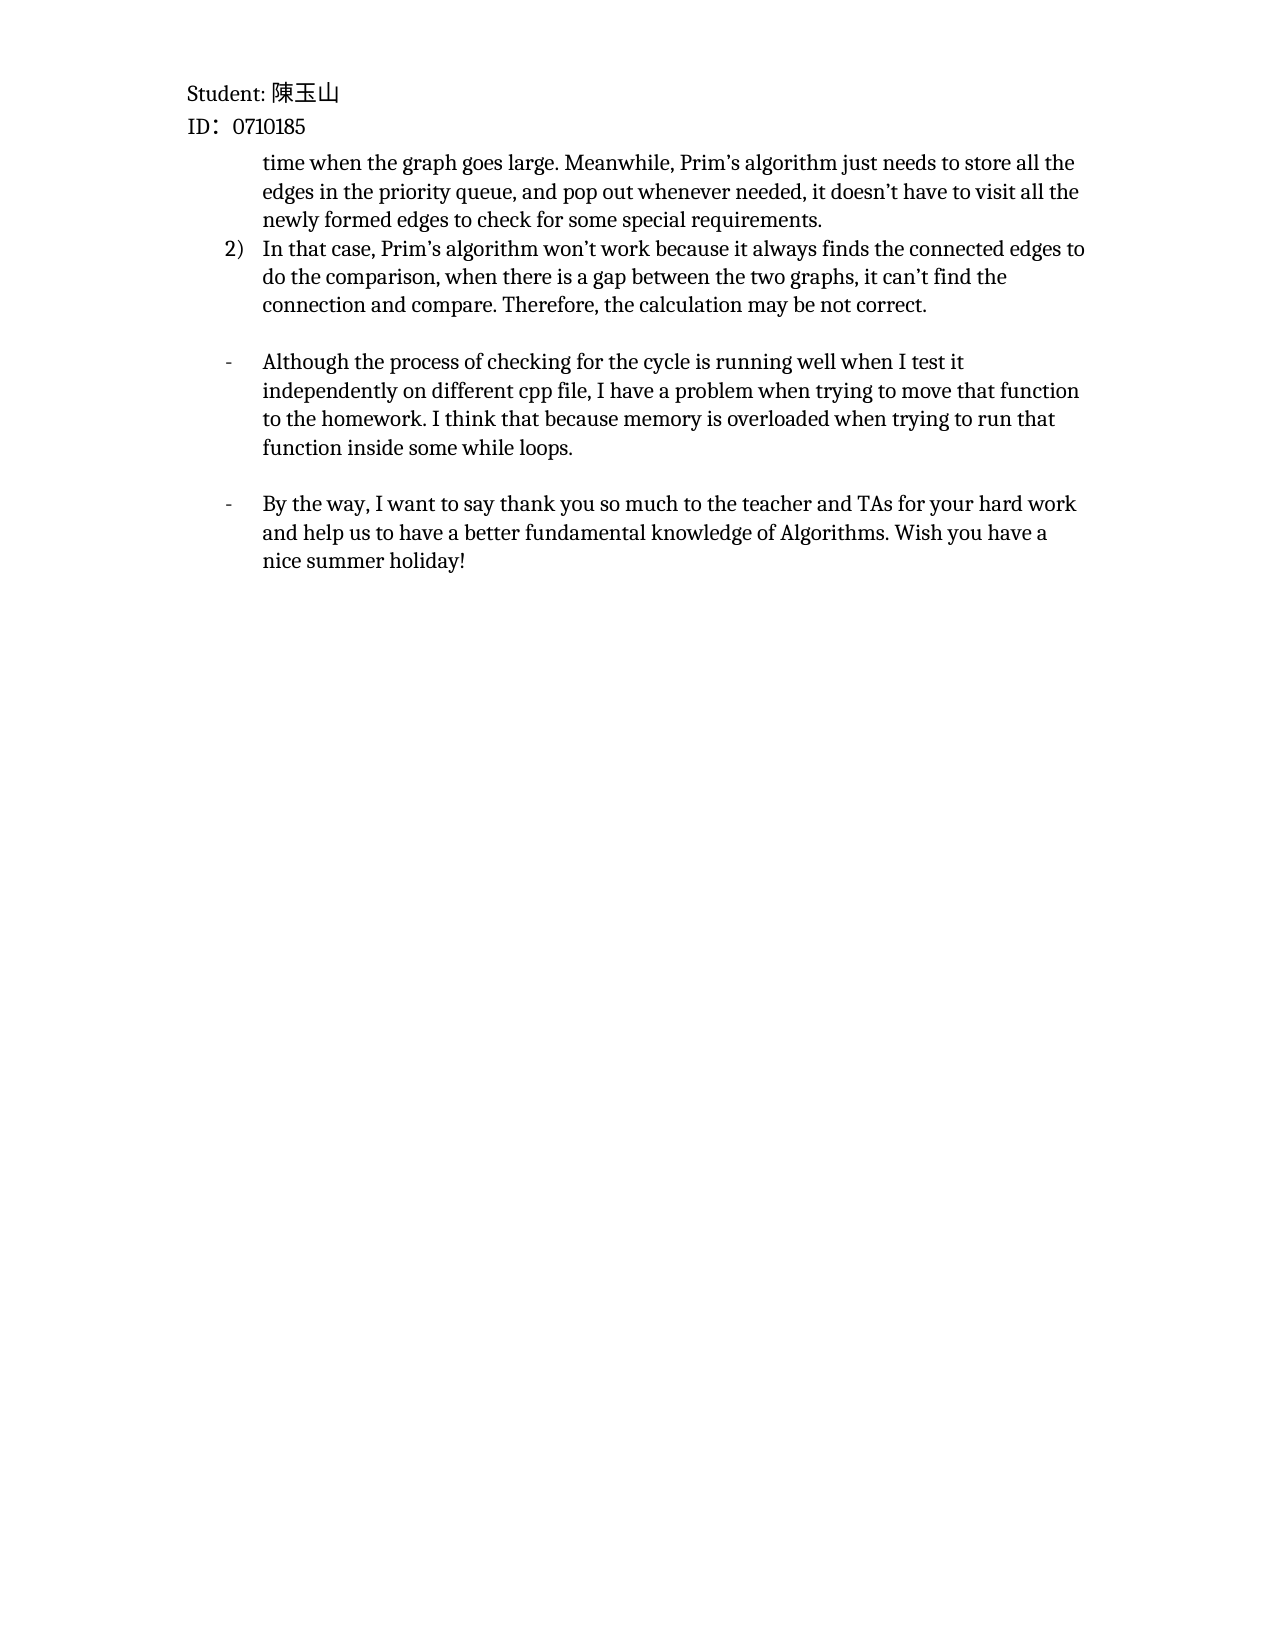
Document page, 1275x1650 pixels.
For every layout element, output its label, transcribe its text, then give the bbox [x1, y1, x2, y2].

list In that case, Prim’s algorithm won’t work because it always finds the connected edges to do the comparison, when there is a gap between the two graphs, it can’t find the connection and compare. Therefore, the calculation may be not correct. [225, 235, 1087, 318]
list By the way, I want to say thank you so much to the teacher and TAs for your hard work and help us to have a better fundamental knowledge of Algorithms. Wish you have a nice summer holiday! [225, 491, 1087, 574]
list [225, 150, 1087, 233]
list Although the process of checking for the cycle is running well when I test it independently on different cpp file, I have a problem when trying to move that function to the homework. I think that because memory is overloaded when trying to run that function inside some while loops. [225, 349, 1087, 461]
